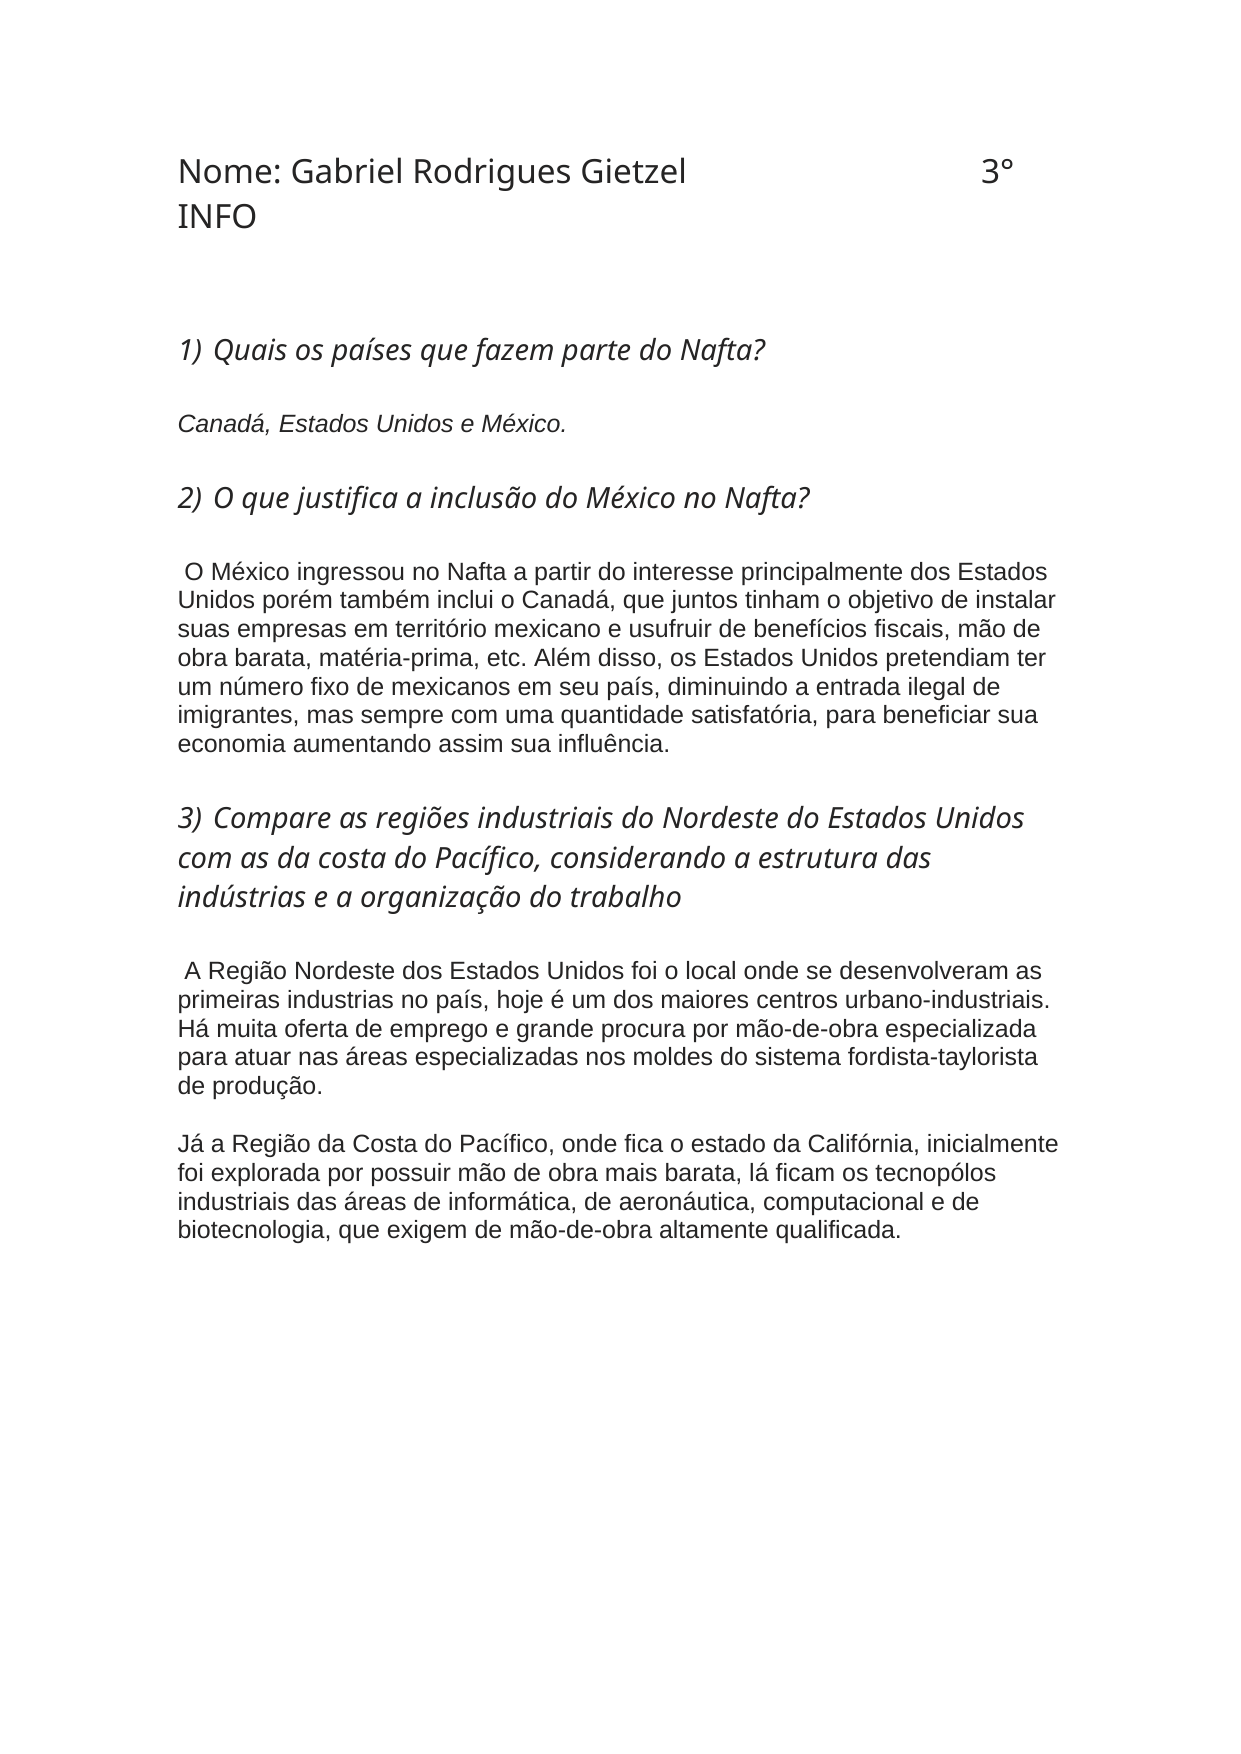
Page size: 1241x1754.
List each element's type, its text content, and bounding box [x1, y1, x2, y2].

text 3) Compare as regiões industriais do Nordeste do Estados Unidos com as da costa do Pacífico, considerando a estrutura das indústrias e a organização do trabalho [177, 797, 1063, 916]
text O México ingressou no Nafta a partir do interesse principalmente dos Estados Unidos porém também inclui o Canadá, que juntos tinham o objetivo de instalar suas empresas em território mexicano e usufruir de benefícios fiscais, mão de obra barata, matéria-prima, etc. Além disso, os Estados Unidos pretendiam ter um número fixo de mexicanos em seu país, diminuindo a entrada ilegal de imigrantes, mas sempre com uma quantidade satisfatória, para beneficiar sua economia aumentando assim sua influência. [177, 556, 1063, 758]
text 2) O que justifica a inclusão do México no Nafta? [177, 477, 1063, 517]
text Canadá, Estados Unidos e México. [177, 409, 1063, 437]
text 1) Quais os países que fazem parte do Nafta? [177, 329, 1063, 369]
text A Região Nordeste dos Estados Unidos foi o local onde se desenvolveram as primeiras industrias no país, hoje é um dos maiores centros urbano-industriais. Há muita oferta de emprego e grande procura por mão-de-obra especializada para atuar nas áreas especializadas nos moldes do sistema fordista-taylorista de produção. [177, 956, 1063, 1100]
text Já a Região da Costa do Pacífico, onde fica o estado da Califórnia, inicialmente foi explorada por possuir mão de obra mais barata, lá ficam os tecnopólos industriais das áreas de informática, de aeronáutica, computacional e de biotecnologia, que exigem de mão-de-obra altamente qualificada. [177, 1129, 1063, 1244]
text Nome: Gabriel Rodrigues Gietzel 3° INFO [177, 148, 1063, 238]
